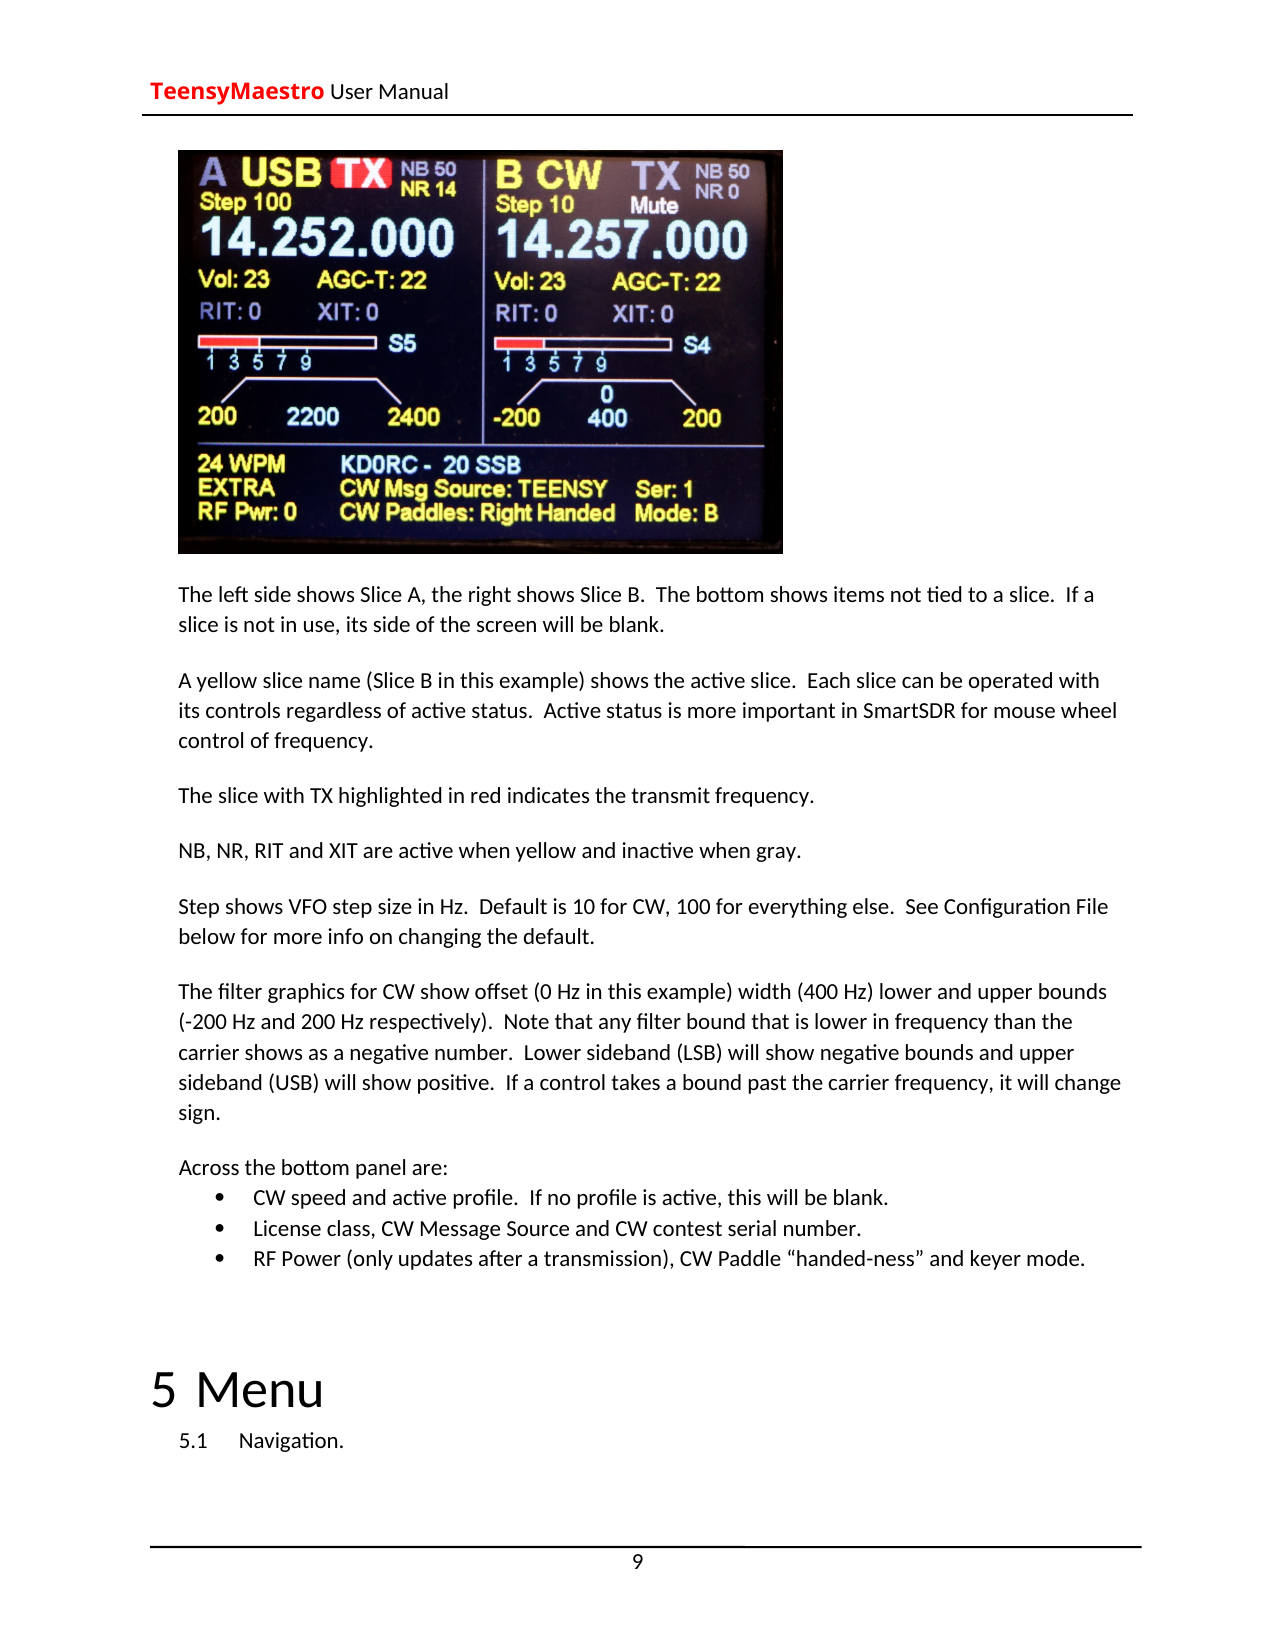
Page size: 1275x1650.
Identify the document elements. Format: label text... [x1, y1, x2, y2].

text NB, NR, RIT and XIT are active when yellow and inactive when gray. [178, 837, 1125, 865]
list Navigation. [178, 1426, 1125, 1454]
text The slice with TX highlighted in red indicates the transmit frequency. [178, 781, 1125, 809]
text The left side shows Slice A, the right shows Slice B. The bottom shows items not tied to a slice. If a slice is not in use, its side of the screen will be blank. [178, 580, 1125, 639]
picture [178, 150, 783, 554]
list CW speed and active profile. If no profile is active, this will be blank. [216, 1183, 1125, 1212]
text Step shows VFO step size in Hz. Default is 10 for CW, 100 for everything else. See Configuration File below for more info on changing the default. [178, 892, 1125, 950]
list Menu [150, 1354, 1125, 1421]
list RF Power (only updates after a transmission), CW Paddle “handed-ness” and keyer mode. [216, 1244, 1125, 1272]
text Across the bottom panel are: [178, 1153, 1125, 1181]
list License class, CW Message Source and CW contest serial number. [216, 1214, 1125, 1242]
text A yellow slice name (Slice B in this example) shows the active slice. Each slice can be operated with its controls regardless of active status. Active status is more important in SmartSDR for mouse wheel control of frequency. [178, 666, 1125, 754]
text The filter graphics for CW show offset (0 Hz in this example) width (400 Hz) lower and upper bounds (-200 Hz and 200 Hz respectively). Note that any filter bound that is lower in frequency than the carrier shows as a negative number. Lower sideband (LSB) will show negative bounds and upper sideband (USB) will show positive. If a control takes a bound past the carrier frequency, it will change sign. [178, 977, 1125, 1126]
